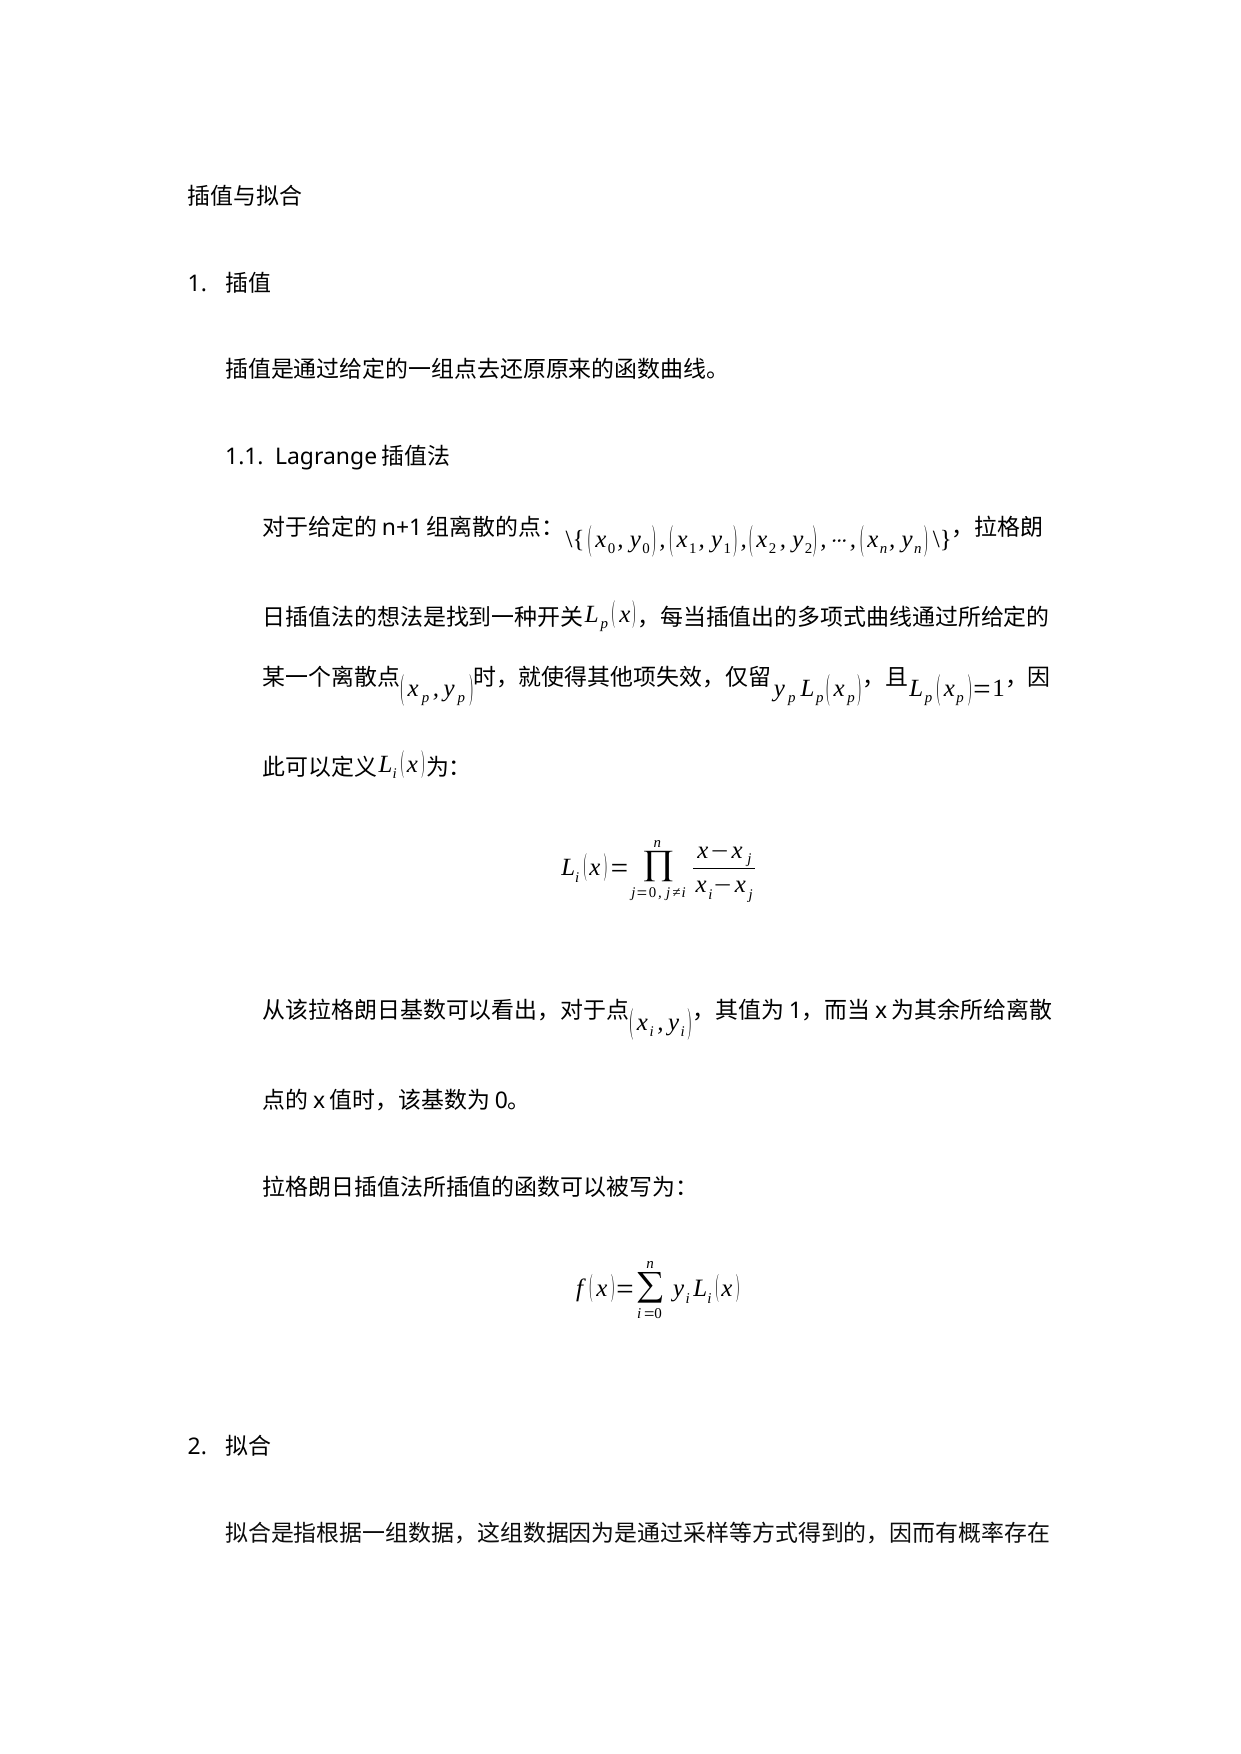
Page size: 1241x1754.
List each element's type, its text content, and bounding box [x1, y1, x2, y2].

text 插值与拟合 [187, 162, 1053, 227]
list 从该拉格朗日基数可以看出，对于点，其值为1，而当x为其余所给离散点的x值时，该基数为0。 [262, 992, 1053, 1131]
list 拉格朗日插值法所插值的函数可以被写为： [262, 1153, 1053, 1218]
list 对于给定的n+1组离散的点：，拉格朗日插值法的想法是找到一种开关，每当插值出的多项式曲线通过所给定的某一个离散点时，就使得其他项失效，仅留，且，因此可以定义为： [262, 508, 1053, 797]
list 拟合是指根据一组数据，这组数据因为是通过采样等方式得到的，因而有概率存在误差，因此只尝试找到一个函数或曲线，使其最好地描述这组数据的趋势或规律，是一种尝试去逼近原来的函数的方法。 [225, 1499, 1053, 1564]
list 插值 [187, 248, 1053, 313]
list Lagrange插值法 [225, 422, 1053, 487]
list 插值是通过给定的一组点去还原原来的函数曲线。 [225, 335, 1053, 400]
list 拟合 [187, 1412, 1053, 1477]
